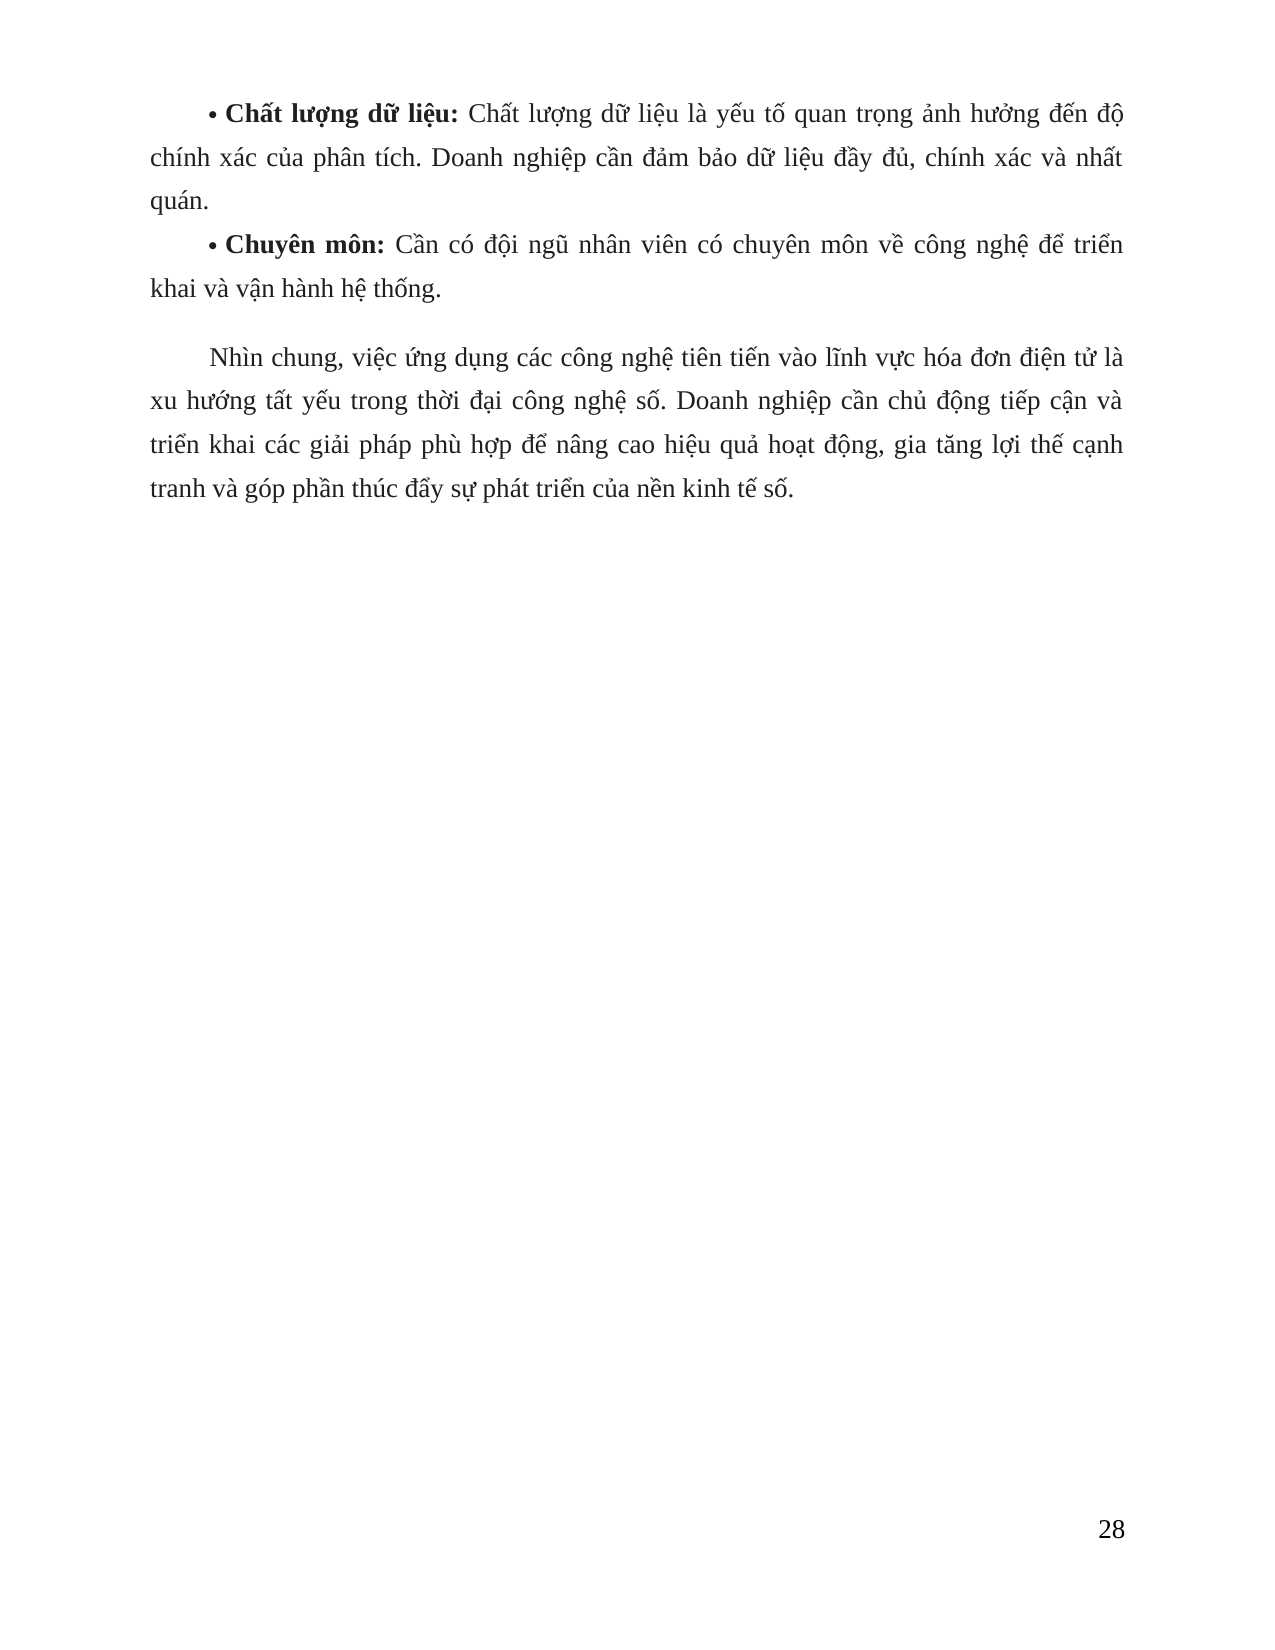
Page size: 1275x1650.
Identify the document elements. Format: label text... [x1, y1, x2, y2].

text Nhìn chung, việc ứng dụng các công nghệ tiên tiến vào lĩnh vực hóa đơn điện tử là xu hướng tất yếu trong thời đại công nghệ số. Doanh nghiệp cần chủ động tiếp cận và triển khai các giải pháp phù hợp để nâng cao hiệu quả hoạt động, gia tăng lợi thế cạnh tranh và góp phần thúc đẩy sự phát triển của nền kinh tế số. [150, 328, 1125, 503]
list Chuyên môn: Cần có đội ngũ nhân viên có chuyên môn về công nghệ để triển khai và vận hành hệ thống. [150, 216, 1125, 303]
list Chất lượng dữ liệu: Chất lượng dữ liệu là yếu tố quan trọng ảnh hưởng đến độ chính xác của phân tích. Doanh nghiệp cần đảm bảo dữ liệu đầy đủ, chính xác và nhất quán. [150, 84, 1125, 216]
